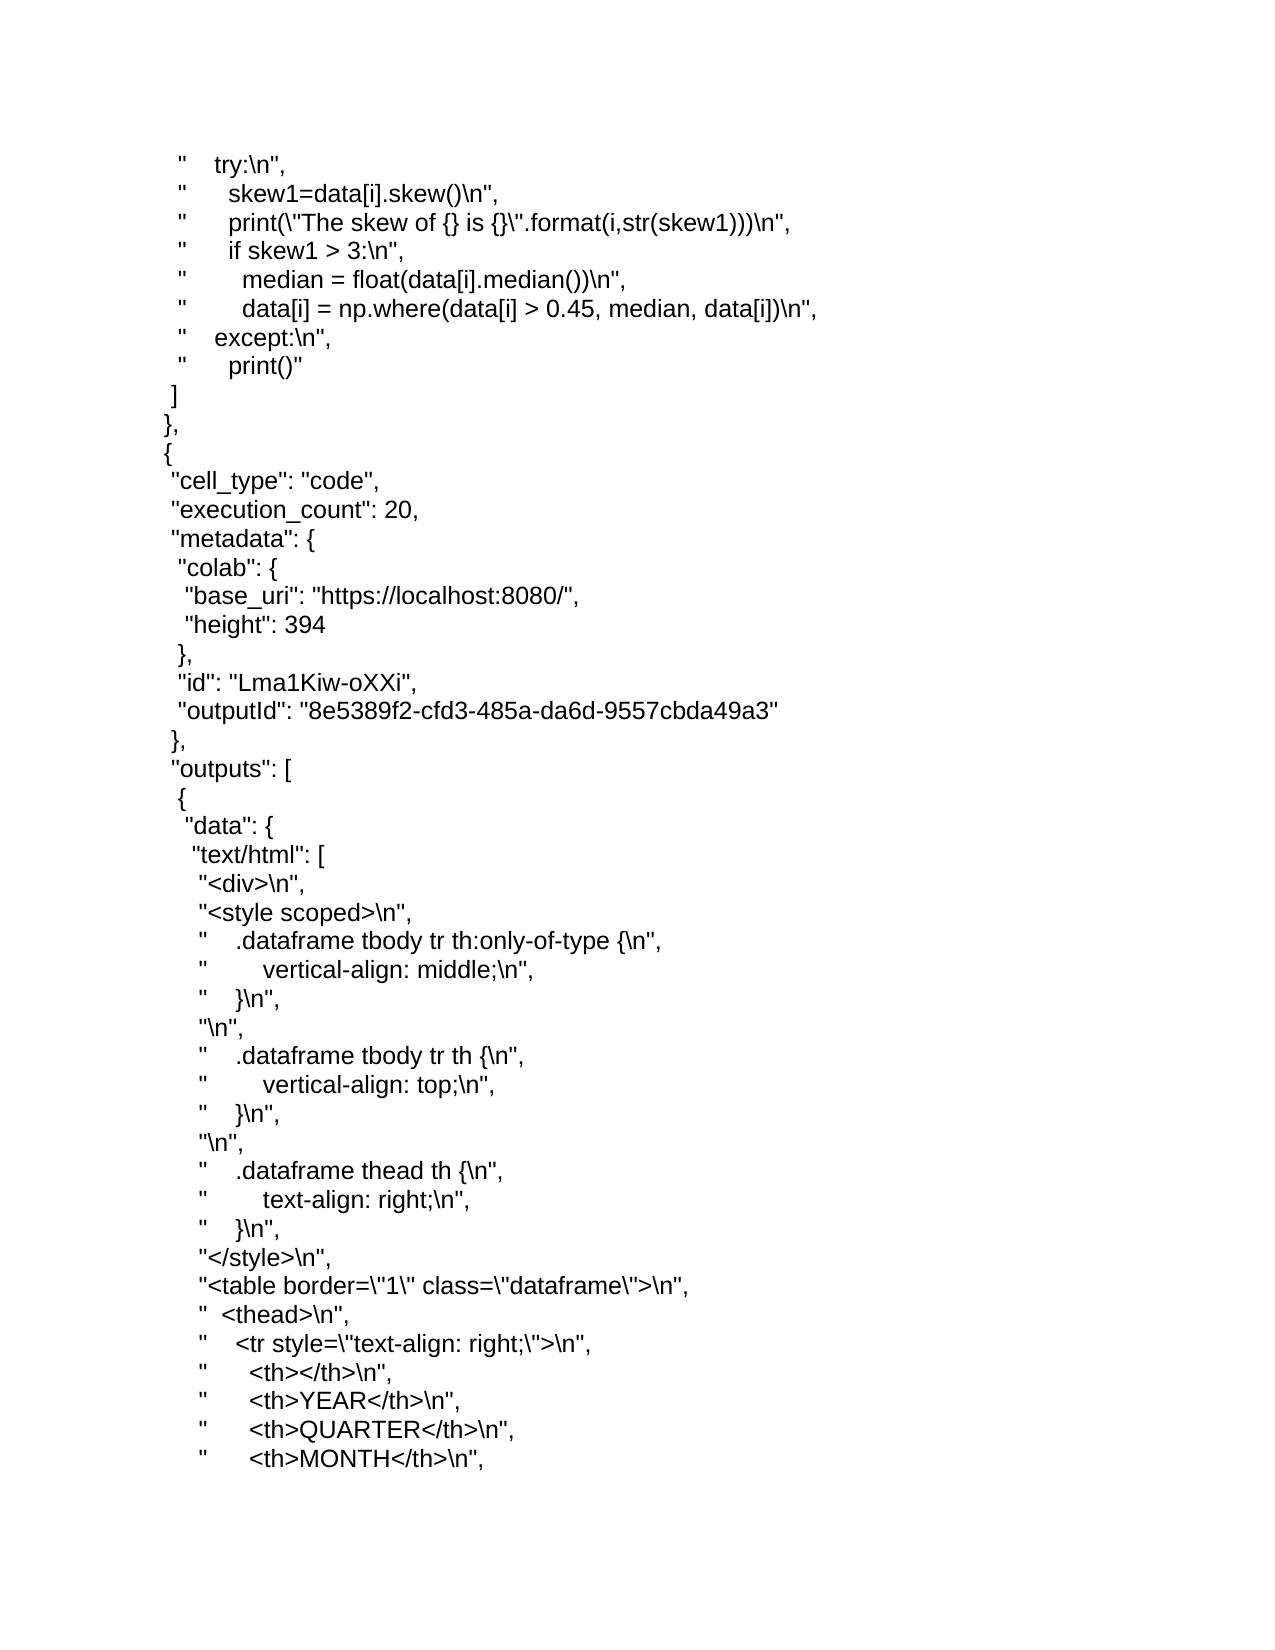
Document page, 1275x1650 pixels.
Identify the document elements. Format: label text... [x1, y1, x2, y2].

text " skew1=data[i].skew()\n", [150, 179, 1125, 207]
text }, [150, 409, 1125, 437]
text "<style scoped>\n", [150, 897, 1125, 926]
text " print(\"The skew of {} is {}\".format(i,str(skew1)))\n", [150, 207, 1125, 236]
text " <th>MONTH</th>\n", [150, 1444, 1125, 1472]
text " <th></th>\n", [150, 1357, 1125, 1386]
text " <th>QUARTER</th>\n", [150, 1415, 1125, 1444]
text "data": { [150, 811, 1125, 840]
text "</style>\n", [150, 1242, 1125, 1271]
text " median = float(data[i].median())\n", [150, 265, 1125, 294]
text " if skew1 > 3:\n", [150, 236, 1125, 265]
text { [150, 437, 1125, 466]
text ] [150, 380, 1125, 409]
text "\n", [150, 1012, 1125, 1041]
text "<table border=\"1\" class=\"dataframe\">\n", [150, 1271, 1125, 1300]
text }, [150, 725, 1125, 754]
text " .dataframe tbody tr th:only-of-type {\n", [150, 926, 1125, 955]
text " <tr style=\"text-align: right;\">\n", [150, 1329, 1125, 1357]
text " vertical-align: top;\n", [150, 1070, 1125, 1099]
text "execution_count": 20, [150, 495, 1125, 524]
text { [150, 782, 1125, 811]
text " print()" [150, 351, 1125, 380]
text " }\n", [150, 1214, 1125, 1242]
text "outputId": "8e5389f2-cfd3-485a-da6d-9557cbda49a3" [150, 696, 1125, 725]
text }, [150, 639, 1125, 667]
text "\n", [150, 1127, 1125, 1156]
text "text/html": [ [150, 840, 1125, 869]
text "cell_type": "code", [150, 466, 1125, 495]
text " vertical-align: middle;\n", [150, 955, 1125, 984]
text "colab": { [150, 552, 1125, 581]
text " .dataframe tbody tr th {\n", [150, 1041, 1125, 1070]
text " data[i] = np.where(data[i] > 0.45, median, data[i])\n", [150, 294, 1125, 322]
text "<div>\n", [150, 869, 1125, 897]
text " except:\n", [150, 322, 1125, 351]
text " <thead>\n", [150, 1300, 1125, 1329]
text "metadata": { [150, 524, 1125, 552]
text "outputs": [ [150, 754, 1125, 782]
text " .dataframe thead th {\n", [150, 1156, 1125, 1185]
text "height": 394 [150, 610, 1125, 639]
text "id": "Lma1Kiw-oXXi", [150, 667, 1125, 696]
text " <th>YEAR</th>\n", [150, 1386, 1125, 1415]
text " }\n", [150, 1099, 1125, 1127]
text " try:\n", [150, 150, 1125, 179]
text " text-align: right;\n", [150, 1185, 1125, 1214]
text " }\n", [150, 984, 1125, 1012]
text "base_uri": "https://localhost:8080/", [150, 581, 1125, 610]
